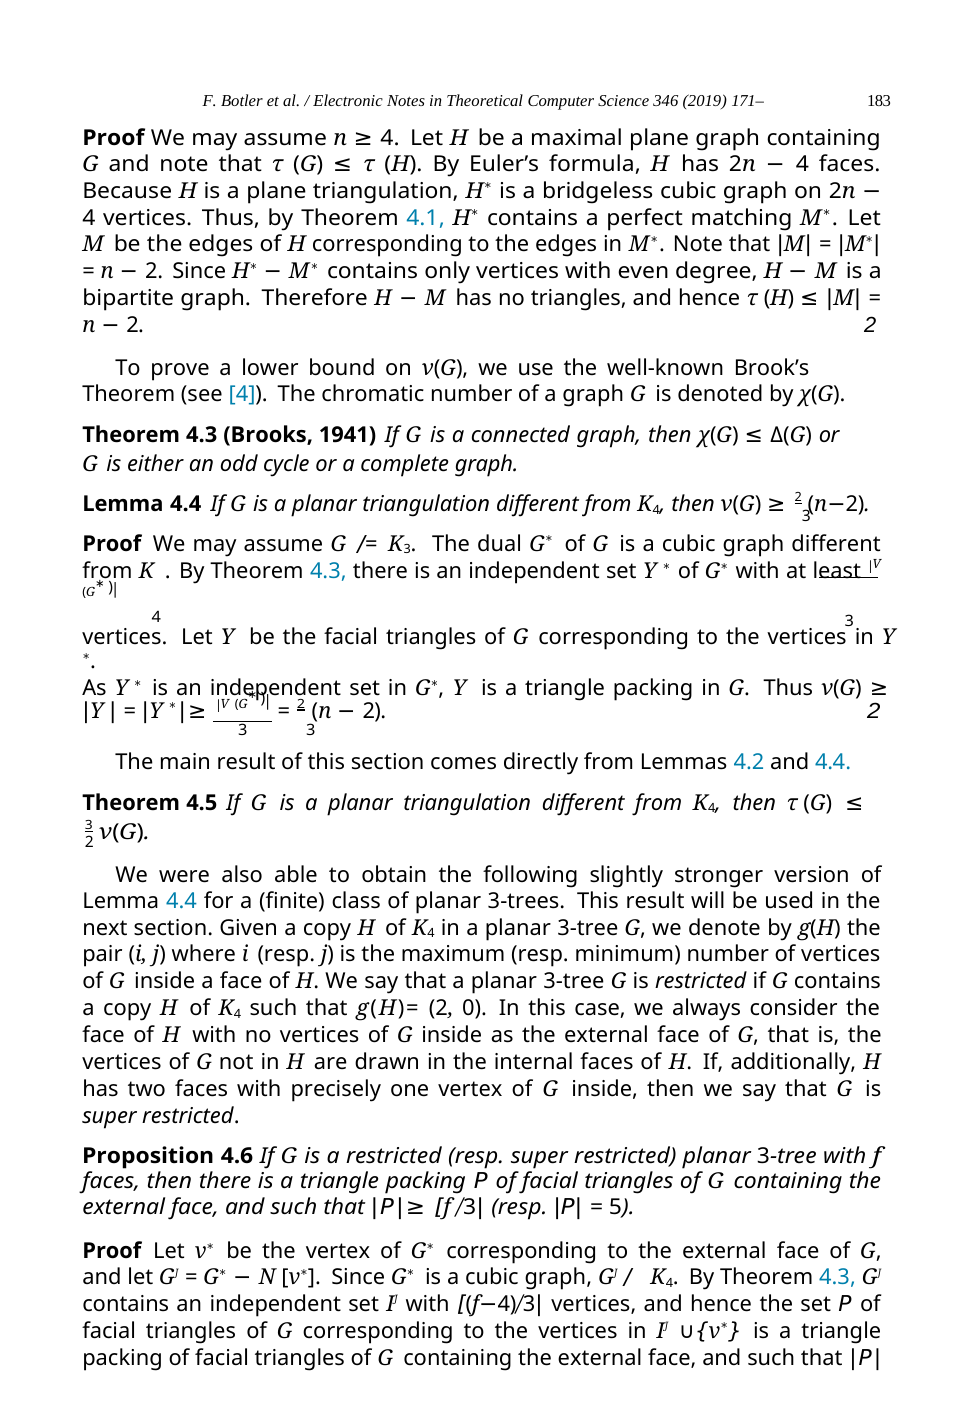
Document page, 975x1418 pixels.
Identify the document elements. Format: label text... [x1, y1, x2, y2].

text G is either an odd cycle or a complete graph. [82, 448, 904, 477]
text The main result of this section comes directly from Lemmas 4.2 and 4.4. [115, 746, 904, 776]
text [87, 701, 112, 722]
text |Y | = |Y ∗|≥ |V (G∗ )| = 2 (n − 2). 2 [183, 701, 904, 722]
text vertices. Let Y be the facial triangles of G corresponding to the vertices in Y ∗. [82, 625, 904, 673]
text Proof We may assume G /= K3. The dual G∗ of G is a cubic graph different from K . By Theorem 4.3, there is an independent set Y ∗ of G∗ with at least |V (G∗ )| [82, 529, 881, 612]
text Proposition 4.6 If G is a restricted (resp. super restricted) planar 3-tree with f faces, then there is a triangle packing P of facial triangles of G containing the external face, and such that |P|≥ [f /3| (resp. |P| = 5). [82, 1142, 881, 1221]
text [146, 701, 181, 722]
text 4 3 [151, 612, 904, 625]
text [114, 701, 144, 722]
text To prove a lower bound on ν(G), we use the well-known Brook’s Theorem (see [4]). The chromatic number of a graph G is denoted by χ(G). [82, 354, 904, 407]
text Proof We may assume n ≥ 4. Let H be a maximal plane graph containing G and note that τ (G) ≤ τ (H). By Euler’s formula, H has 2n − 4 faces. Because H is a plane triangulation, H∗ is a bridgeless cubic graph on 2n − 4 vertices. Thus, by Theorem 4.1, H∗ contains a perfect matching M∗. Let M be the edges of H corresponding to the edges in M∗. Note that |M| = |M∗| = n − 2. Since H∗ − M∗ contains only vertices with even degree, H − M is a bipartite graph. Therefore H − M has no triangles, and hence τ (H) ≤ |M| = n − 2. 2 [82, 124, 881, 339]
text Theorem 4.5 If G is a planar triangulation different from K4, then τ (G) ≤ [82, 787, 904, 816]
text We were also able to obtain the following slightly stronger version of Lemma 4.4 for a (finite) class of planar 3-trees. This result will be used in the next section. Given a copy H of K4 in a planar 3-tree G, we denote by g(H) the pair (i, j) where i (resp. j) is the maximum (resp. minimum) number of vertices of G inside a face of H. We say that a planar 3-tree G is restricted if G contains a copy H of K4 such that g(H)= (2, 0). In this case, we always consider the face of H with no vertices of G inside as the external face of G, that is, the vertices of G not in H are drawn in the internal faces of H. If, additionally, H has two faces with precisely one vertex of G inside, then we say that G is super restricted. [82, 861, 881, 1129]
text 3 3 [238, 722, 904, 739]
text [82, 1237, 881, 1371]
text Lemma 4.4 If G is a planar triangulation different from K4, then ν(G) ≥ 2 (n−2). [82, 488, 904, 518]
text 3 ν(G). [84, 816, 904, 846]
text Theorem 4.3 (Brooks, 1941) If G is a connected graph, then χ(G) ≤ Δ(G) or [82, 419, 904, 448]
text As Y ∗ is an independent set in G∗, Y is a triangle packing in G. Thus ν(G) ≥ [82, 673, 904, 701]
